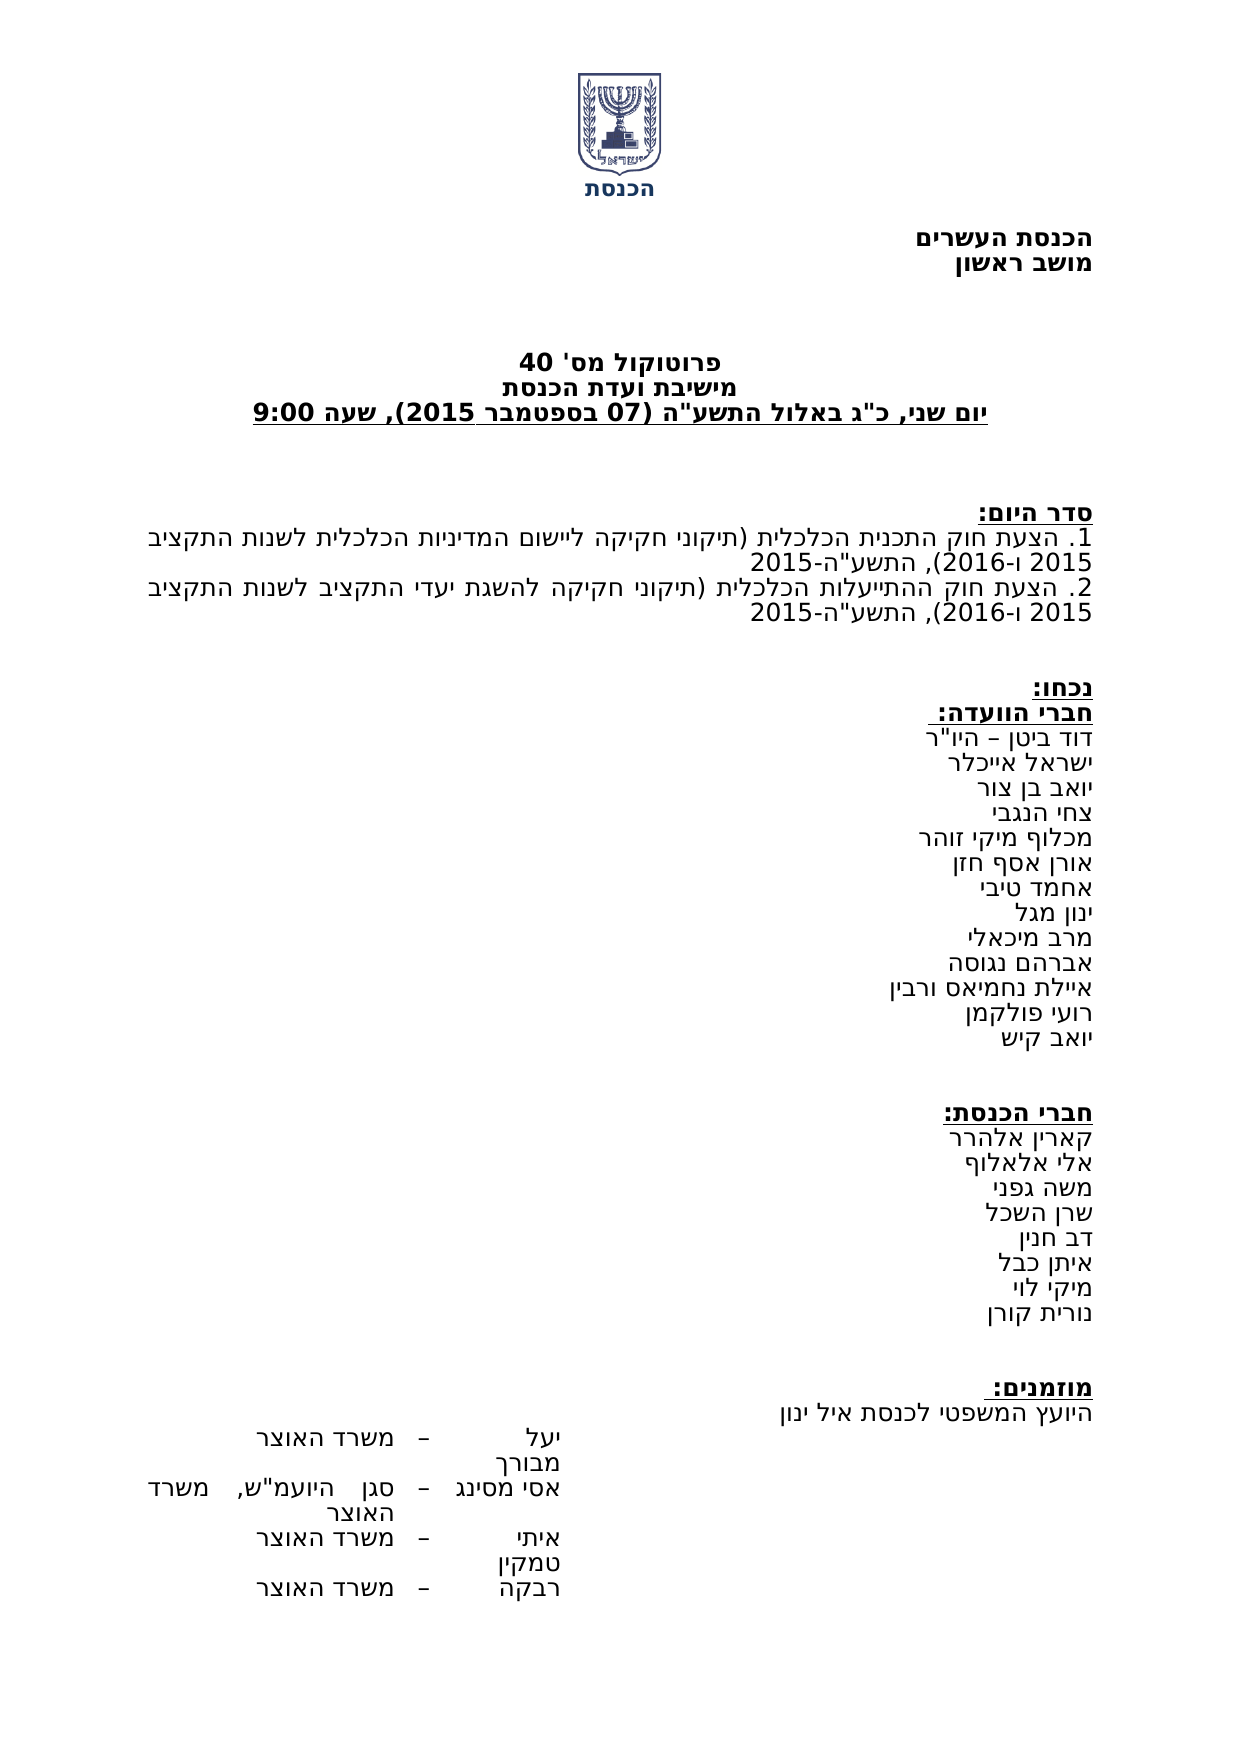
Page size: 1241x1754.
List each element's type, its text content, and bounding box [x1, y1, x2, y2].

text פרוטוקול מס' 40 [147, 352, 1093, 377]
text אברהם נגוסה [147, 952, 1093, 977]
table_cell – [406, 1577, 441, 1602]
table_header משרד האוצר [136, 1427, 406, 1477]
text יואב קיש [147, 1027, 1093, 1052]
table_cell – [406, 1527, 441, 1577]
text 2. הצעת חוק ההתייעלות הכלכלית (תיקוני חקיקה להשגת יעדי התקציב לשנות התקציב 2015 ו-2016), התשע"ה-2015 [147, 577, 1093, 627]
text סדר היום: [147, 502, 1093, 527]
text חברי הוועדה: [147, 702, 1093, 727]
text אורן אסף חזן [147, 852, 1093, 877]
text איילת נחמיאס ורבין [147, 977, 1093, 1002]
table_cell סגן היועמ"ש, משרד האוצר [136, 1477, 406, 1527]
table_cell משרד האוצר [136, 1527, 406, 1577]
text יואב בן צור [147, 777, 1093, 802]
text רועי פולקמן [147, 1002, 1093, 1027]
text קארין אלהרר [147, 1127, 1093, 1152]
table_cell – [406, 1477, 441, 1527]
text איתן כבל [147, 1252, 1093, 1277]
table_cell רבקה לויפר [441, 1577, 572, 1602]
table_header יעל מבורך [441, 1427, 572, 1477]
text מישיבת ועדת הכנסת [147, 377, 1093, 402]
table_cell איתי טמקין [441, 1527, 572, 1577]
text ישראל אייכלר [147, 752, 1093, 777]
text היועץ המשפטי לכנסת איל ינון [147, 1402, 1093, 1427]
table_header – [406, 1427, 441, 1477]
text נכחו: [147, 677, 1093, 702]
text נורית קורן [147, 1302, 1093, 1327]
text יום שני, כ"ג באלול התשע"ה (07 בספטמבר 2015), שעה 9:00 [147, 402, 1093, 427]
text חברי הכנסת: [147, 1102, 1093, 1127]
text מוזמנים: [147, 1377, 1093, 1402]
text צחי הנגבי [147, 802, 1093, 827]
text מרב מיכאלי [147, 927, 1093, 952]
text שרן השכל [147, 1202, 1093, 1227]
text אחמד טיבי [147, 877, 1093, 902]
table_cell אסי מסינג [441, 1477, 572, 1527]
text משה גפני [147, 1177, 1093, 1202]
text הכנסת העשרים [147, 227, 1093, 252]
text אלי אלאלוף [147, 1152, 1093, 1177]
text מיקי לוי [147, 1277, 1093, 1302]
text ינון מגל [147, 902, 1093, 927]
text 1. הצעת חוק התכנית הכלכלית (תיקוני חקיקה ליישום המדיניות הכלכלית לשנות התקציב 2015 ו-2016), התשע"ה-2015 [147, 527, 1093, 577]
text מושב ראשון [147, 252, 1093, 277]
table_cell משרד האוצר [136, 1577, 406, 1602]
picture [578, 73, 662, 176]
text מכלוף מיקי זוהר [147, 827, 1093, 852]
text דוד ביטן – היו"ר [147, 727, 1093, 752]
text דב חנין [147, 1227, 1093, 1252]
